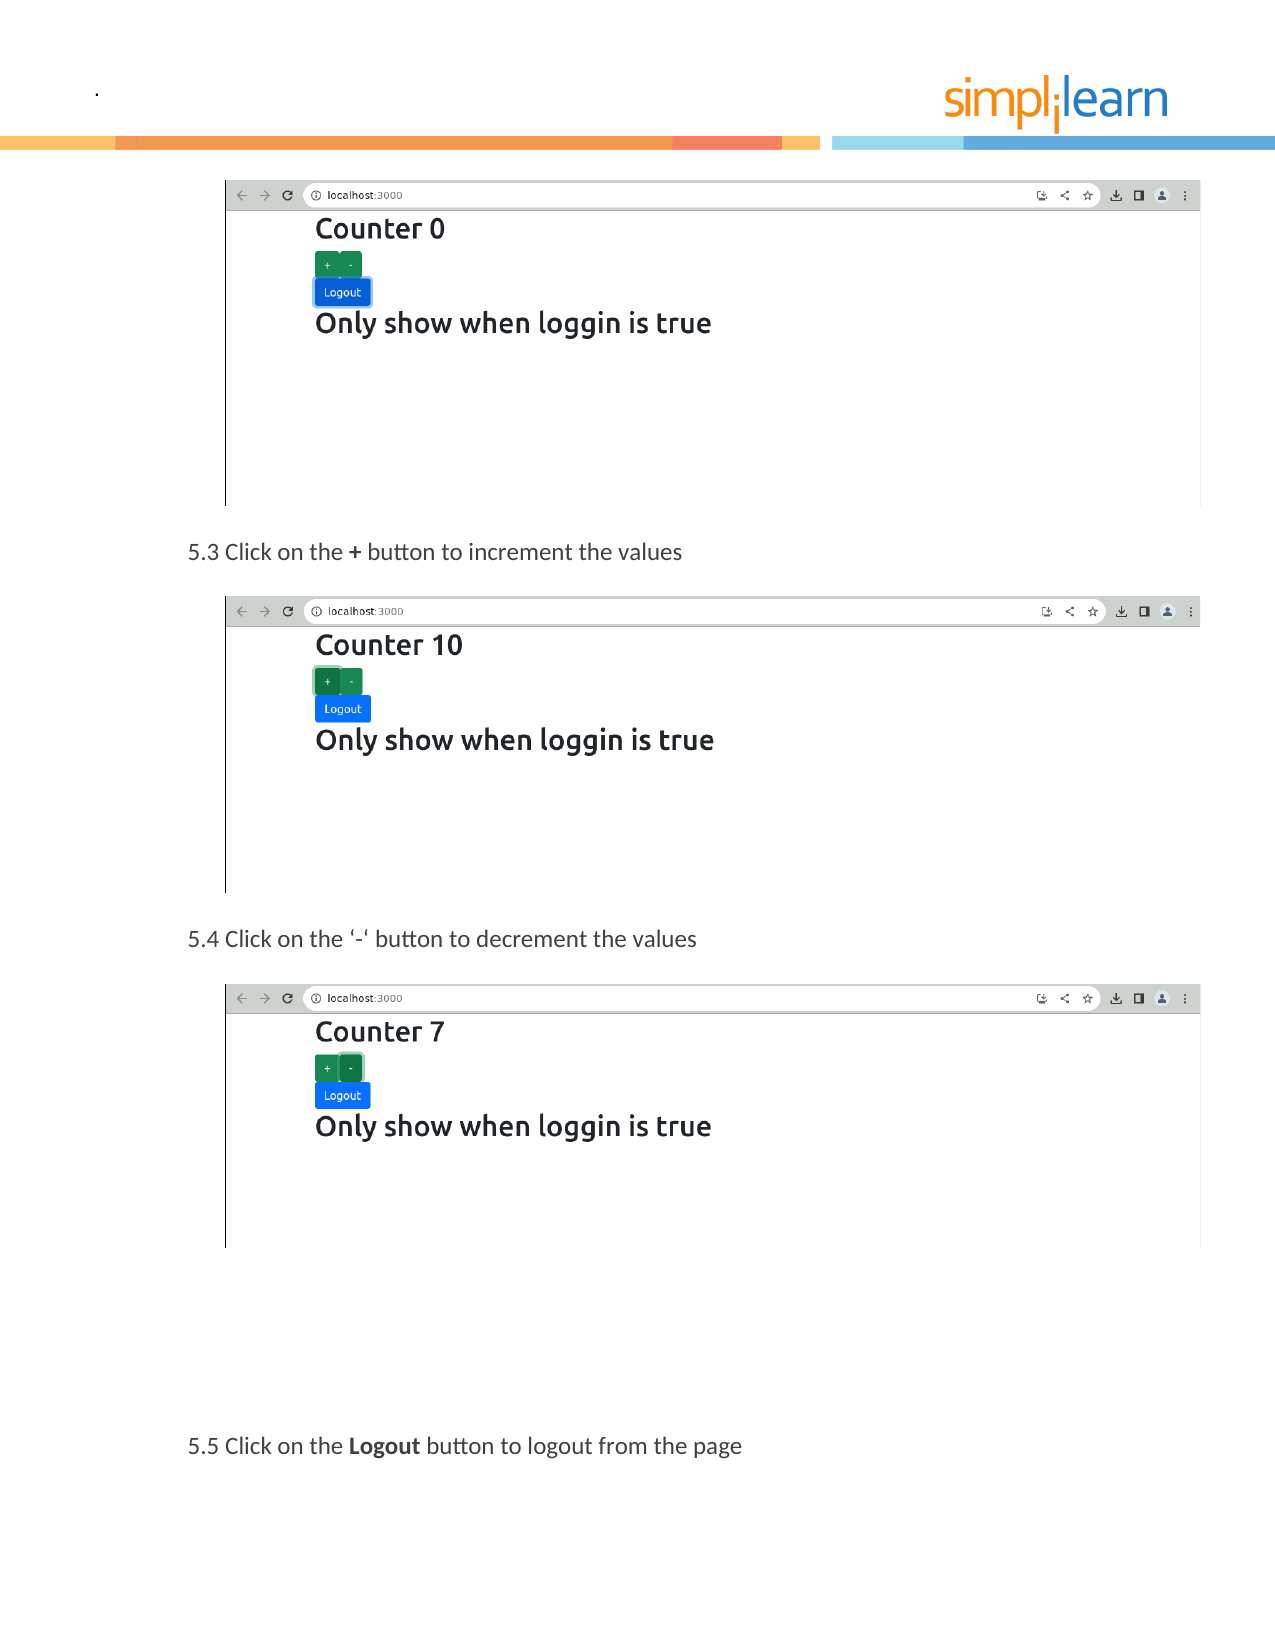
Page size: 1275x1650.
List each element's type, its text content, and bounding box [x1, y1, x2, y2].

picture [225, 984, 1200, 1248]
picture [225, 596, 1200, 893]
picture [225, 180, 1200, 506]
picture [0, 75, 1275, 150]
list Click on the + button to increment the values [187, 536, 1125, 566]
list Click on the ‘-‘ button to decrement the values [187, 923, 1125, 953]
list Click on the Logout button to logout from the page [187, 1431, 1125, 1461]
